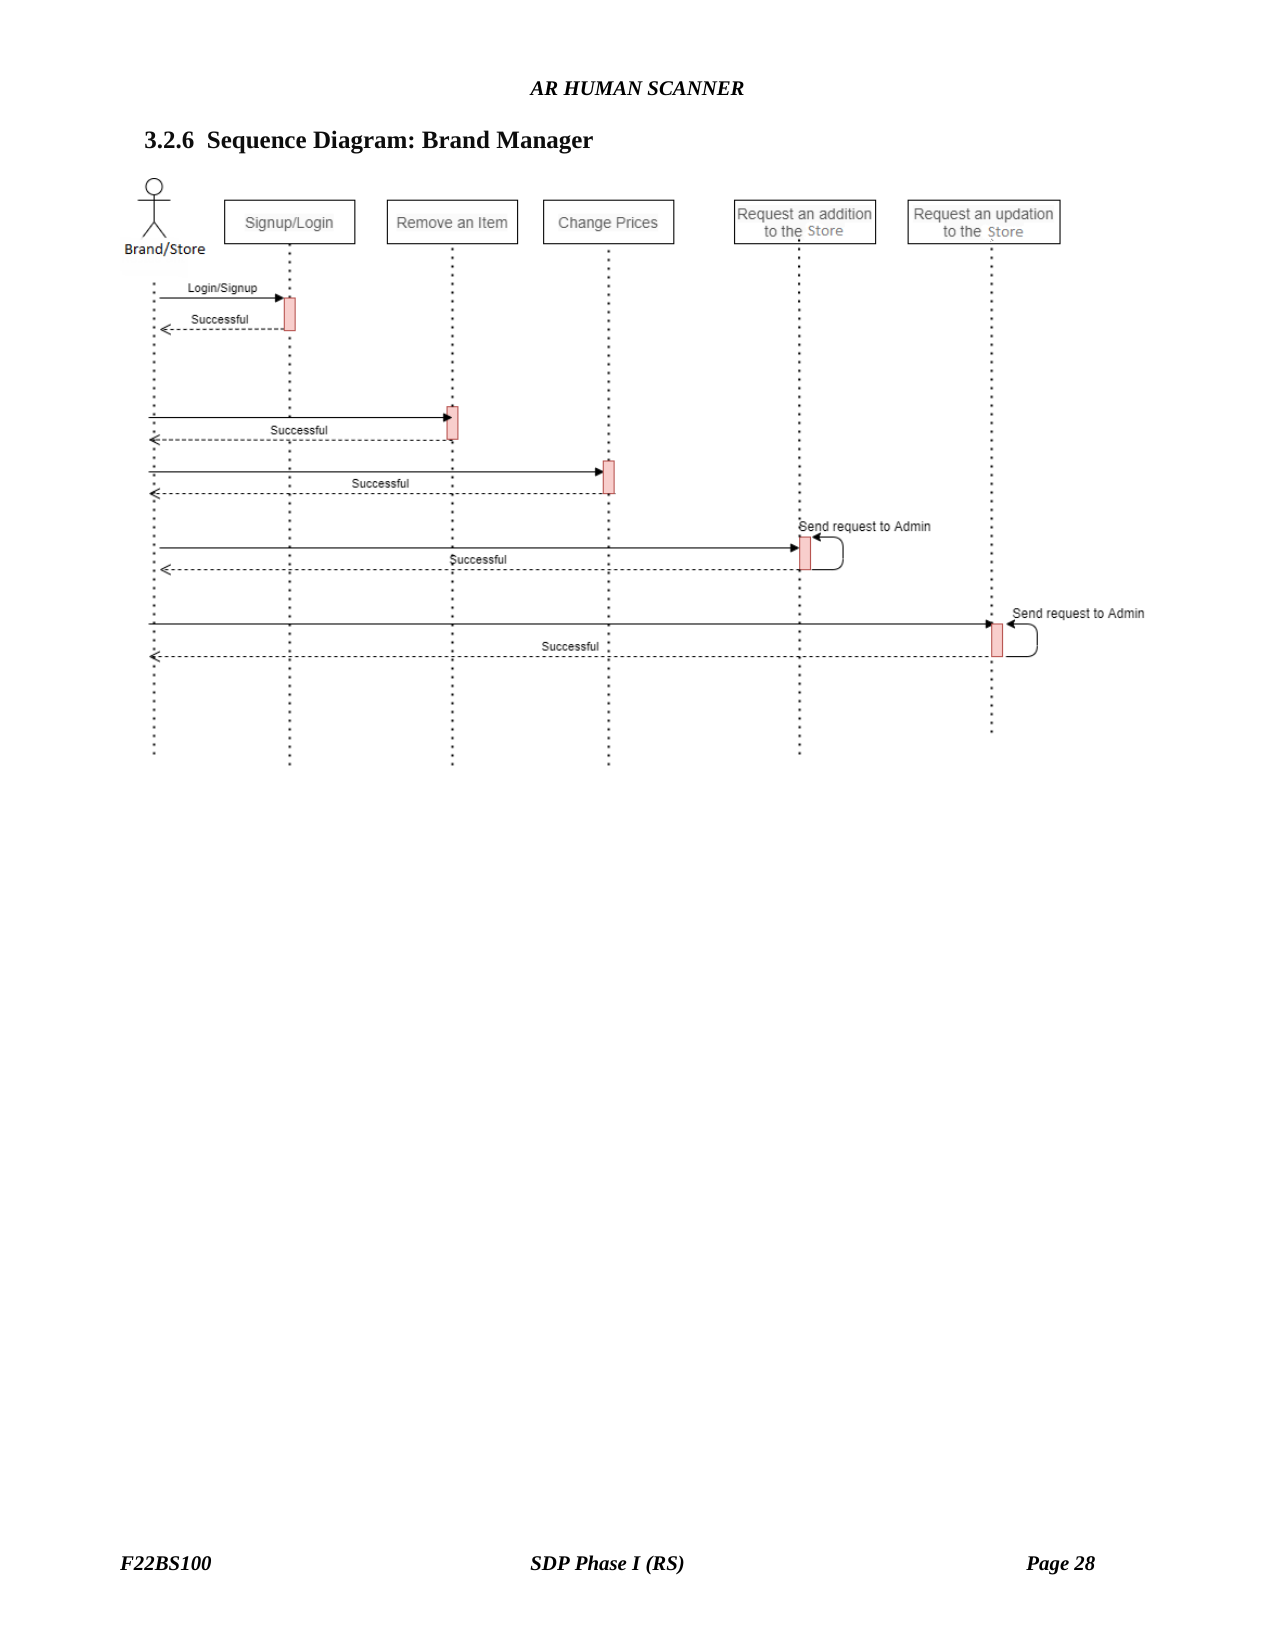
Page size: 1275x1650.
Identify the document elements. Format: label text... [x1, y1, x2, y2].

list 3.2.6 Sequence Diagram: Brand Manager [132, 125, 1155, 154]
picture [120, 178, 1155, 768]
